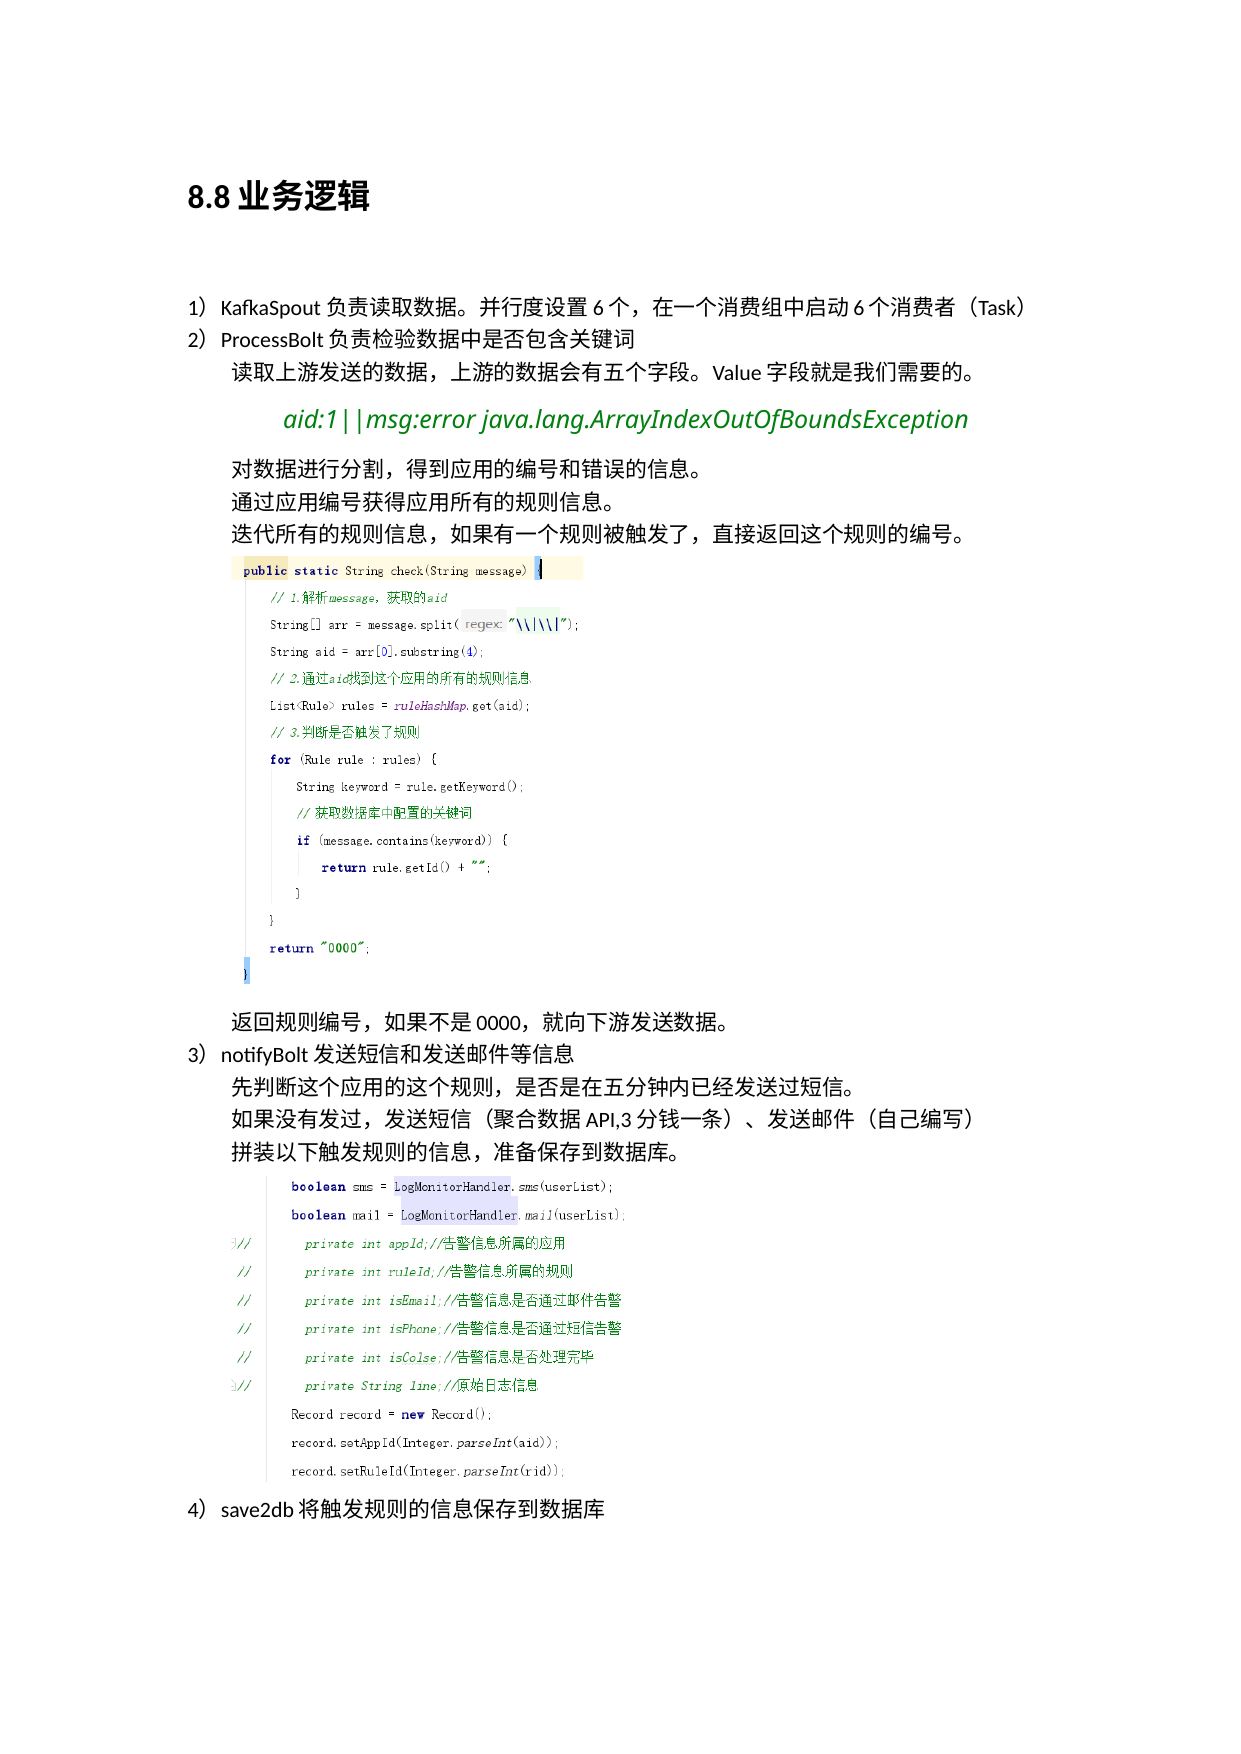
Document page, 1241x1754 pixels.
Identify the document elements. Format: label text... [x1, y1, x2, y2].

text 读取上游发送的数据，上游的数据会有五个字段。Value字段就是我们需要的。 [187, 354, 1053, 387]
picture [231, 1176, 636, 1482]
text 如果没有发过，发送短信（聚合数据API,3分钱一条）、发送邮件（自己编写） [187, 1102, 1053, 1134]
text aid:1||msg:error java.lang.ArrayIndexOutOfBoundsException [187, 387, 1053, 452]
picture [231, 556, 584, 997]
subtitle 8.8 业务逻辑 [187, 162, 1053, 227]
text 4）save2db 将触发规则的信息保存到数据库 [187, 1492, 1053, 1524]
text 返回规则编号，如果不是0000，就向下游发送数据。 [187, 1004, 1053, 1037]
text 3）notifyBolt 发送短信和发送邮件等信息 [187, 1037, 1053, 1069]
text 迭代所有的规则信息，如果有一个规则被触发了，直接返回这个规则的编号。 [187, 517, 1053, 549]
text 拼装以下触发规则的信息，准备保存到数据库。 [187, 1134, 1053, 1167]
text 1）KafkaSpout 负责读取数据。并行度设置6个，在一个消费组中启动6个消费者（Task） [187, 289, 1053, 322]
text 对数据进行分割，得到应用的编号和错误的信息。 [187, 452, 1053, 484]
text 通过应用编号获得应用所有的规则信息。 [187, 484, 1053, 517]
text 2）ProcessBolt 负责检验数据中是否包含关键词 [187, 322, 1053, 354]
text 先判断这个应用的这个规则，是否是在五分钟内已经发送过短信。 [187, 1069, 1053, 1102]
